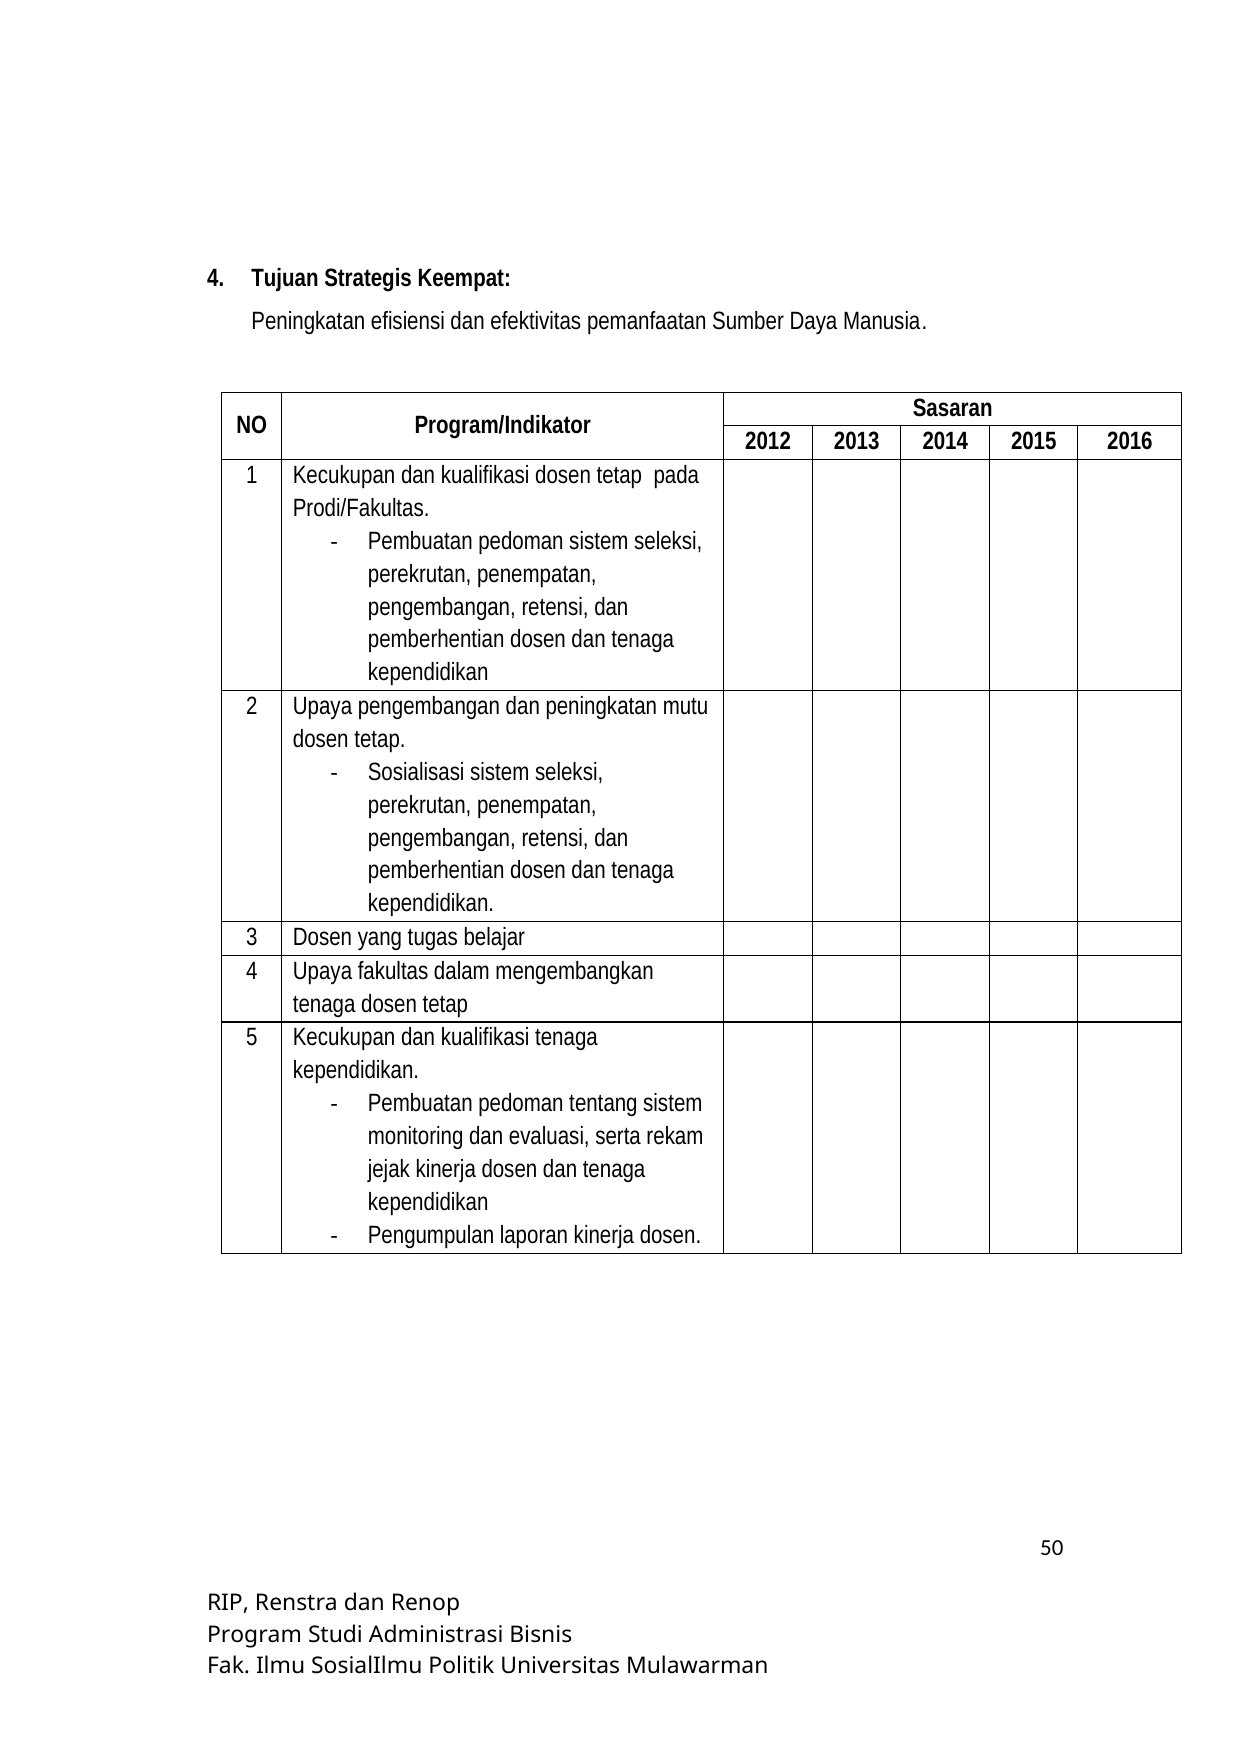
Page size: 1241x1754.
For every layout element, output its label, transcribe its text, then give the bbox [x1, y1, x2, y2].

table_cell 3 [222, 922, 281, 955]
table_cell [901, 460, 989, 690]
table_cell [724, 956, 812, 1021]
table_cell Kecukupan dan kualifikasi tenaga kependidikan. Pembuatan pedoman tentang sistem monitoring dan evaluasi, serta rekam jejak kinerja dosen dan tenaga kependidikan Pengumpulan laporan kinerja dosen. [282, 1023, 723, 1252]
table_cell 2014 [901, 426, 989, 459]
table_cell [901, 922, 989, 955]
table_cell [1078, 922, 1181, 955]
table_cell [813, 1023, 900, 1252]
table_cell Kecukupan dan kualifikasi dosen tetap pada Prodi/Fakultas. Pembuatan pedoman sistem seleksi, perekrutan, penempatan, pengembangan, retensi, dan pemberhentian dosen dan tenaga kependidikan [282, 460, 723, 690]
table_cell [990, 691, 1077, 921]
table_cell [724, 1023, 812, 1252]
table_cell 2015 [990, 426, 1077, 459]
table_cell [813, 956, 900, 1021]
table_cell [990, 956, 1077, 1021]
table_cell [724, 922, 812, 955]
table_header NO [222, 393, 281, 459]
table_cell [990, 1023, 1077, 1252]
table_cell 2013 [813, 426, 900, 459]
table_cell [724, 691, 812, 921]
table_cell Dosen yang tugas belajar [282, 922, 723, 955]
table_cell [813, 460, 900, 690]
table_cell 2012 [724, 426, 812, 459]
table_cell [1078, 1023, 1181, 1252]
table_cell 2 [222, 691, 281, 921]
table_cell [1078, 691, 1181, 921]
table_cell [990, 460, 1077, 690]
table_cell 1 [222, 460, 281, 690]
list Tujuan Strategis Keempat: [207, 263, 1063, 292]
table_cell 4 [222, 956, 281, 1021]
table_cell [901, 956, 989, 1021]
table_cell [990, 922, 1077, 955]
table_cell [813, 922, 900, 955]
table_cell [1078, 460, 1181, 690]
table_cell 2016 [1078, 426, 1181, 459]
text Peningkatan efisiensi dan efektivitas pemanfaatan Sumber Daya Manusia. [251, 306, 1063, 334]
table_cell [813, 691, 900, 921]
table_cell [724, 460, 812, 690]
table_cell [901, 1023, 989, 1252]
table_cell [1078, 956, 1181, 1021]
table_cell Upaya pengembangan dan peningkatan mutu dosen tetap. Sosialisasi sistem seleksi, perekrutan, penempatan, pengembangan, retensi, dan pemberhentian dosen dan tenaga kependidikan. [282, 691, 723, 921]
table_cell [901, 691, 989, 921]
table_cell Upaya fakultas dalam mengembangkan tenaga dosen tetap [282, 956, 723, 1021]
table_header Program/Indikator [282, 393, 723, 459]
table_header Sasaran [724, 393, 1181, 425]
table_cell 5 [222, 1023, 281, 1252]
